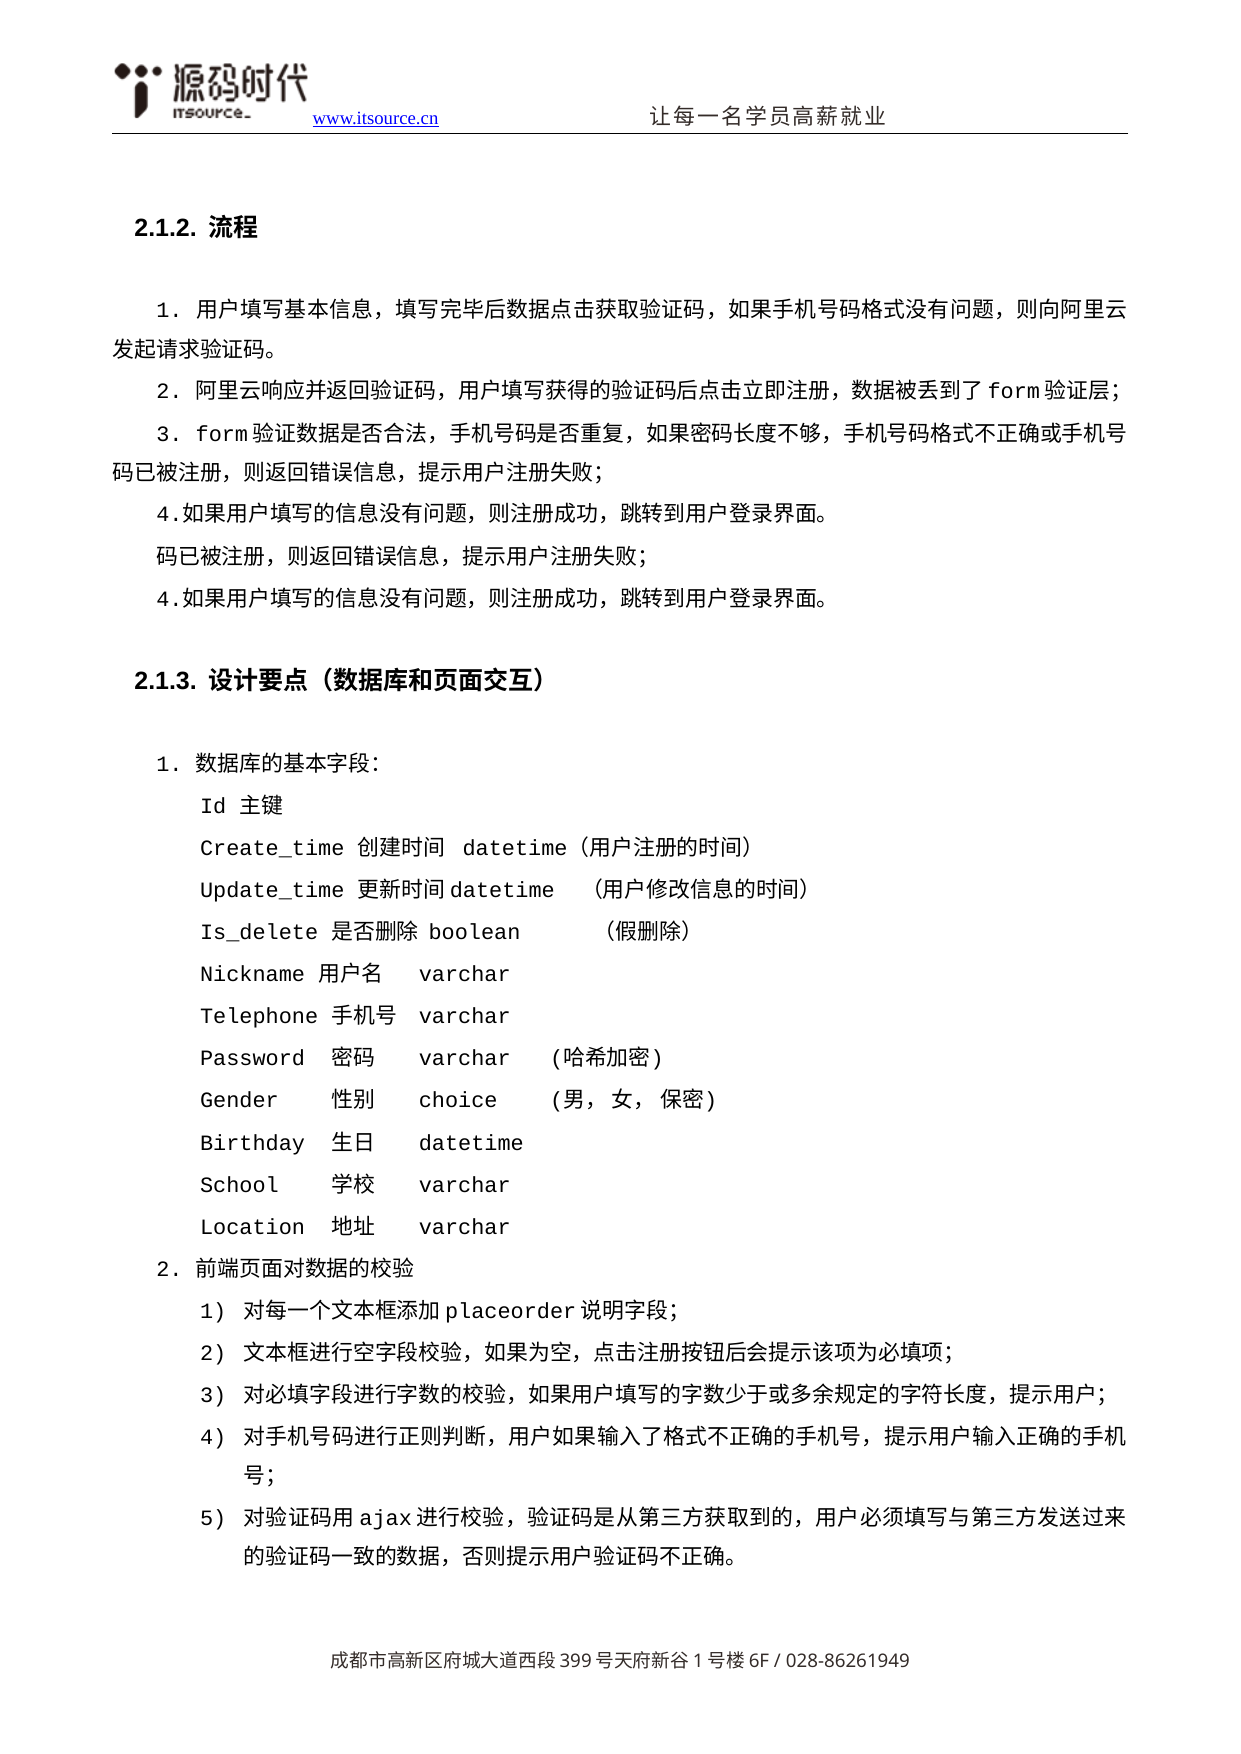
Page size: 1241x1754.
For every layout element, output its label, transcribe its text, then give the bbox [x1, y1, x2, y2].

list 对验证码用ajax进行校验，验证码是从第三方获取到的，用户必须填写与第三方发送过来的验证码一致的数据，否则提示用户验证码不正确。 [200, 1500, 1128, 1571]
text 4.如果用户填写的信息没有问题，则注册成功，跳转到用户登录界面。 [112, 580, 1128, 613]
text 2. 阿里云响应并返回验证码，用户填写获得的验证码后点击立即注册，数据被丢到了form验证层； [112, 373, 1128, 406]
list 对必填字段进行字数的校验，如果用户填写的字数少于或多余规定的字符长度，提示用户； [200, 1377, 1128, 1409]
text Telephone 手机号 varchar [112, 998, 1128, 1031]
picture [112, 59, 313, 125]
text 流程 [134, 193, 1106, 258]
text School 学校 varchar [112, 1166, 1128, 1199]
text Location 地址 varchar [112, 1208, 1128, 1241]
text 1. 用户填写基本信息，填写完毕后数据点击获取验证码，如果手机号码格式没有问题，则向阿里云发起请求验证码。 [112, 292, 1128, 364]
text 4.如果用户填写的信息没有问题，则注册成功，跳转到用户登录界面。 [112, 496, 1128, 529]
text 1. 数据库的基本字段： [112, 746, 1128, 778]
list 对每一个文本框添加placeorder说明字段； [200, 1293, 1128, 1325]
list 文本框进行空字段校验，如果为空，点击注册按钮后会提示该项为必填项； [200, 1335, 1128, 1367]
text 设计要点（数据库和页面交互） [134, 646, 1106, 711]
text Create_time 创建时间 datetime（用户注册的时间） [112, 830, 1128, 862]
text Is_delete 是否删除 boolean （假删除） [112, 914, 1128, 946]
text Password 密码 varchar (哈希加密) [112, 1040, 1128, 1073]
text Birthday 生日 datetime [112, 1124, 1128, 1157]
text Nickname 用户名 varchar [112, 956, 1128, 988]
text Gender 性别 choice (男， 女， 保密) [112, 1082, 1128, 1115]
text 码已被注册，则返回错误信息，提示用户注册失败； [112, 538, 1128, 571]
text 3. form验证数据是否合法，手机号码是否重复，如果密码长度不够，手机号码格式不正确或手机号码已被注册，则返回错误信息，提示用户注册失败； [112, 415, 1128, 487]
text Id 主键 [112, 788, 1128, 820]
text 2. 前端页面对数据的校验 [112, 1251, 1128, 1283]
text Update_time 更新时间 datetime （用户修改信息的时间） [112, 872, 1128, 904]
list 对手机号码进行正则判断，用户如果输入了格式不正确的手机号，提示用户输入正确的手机号； [200, 1419, 1128, 1490]
